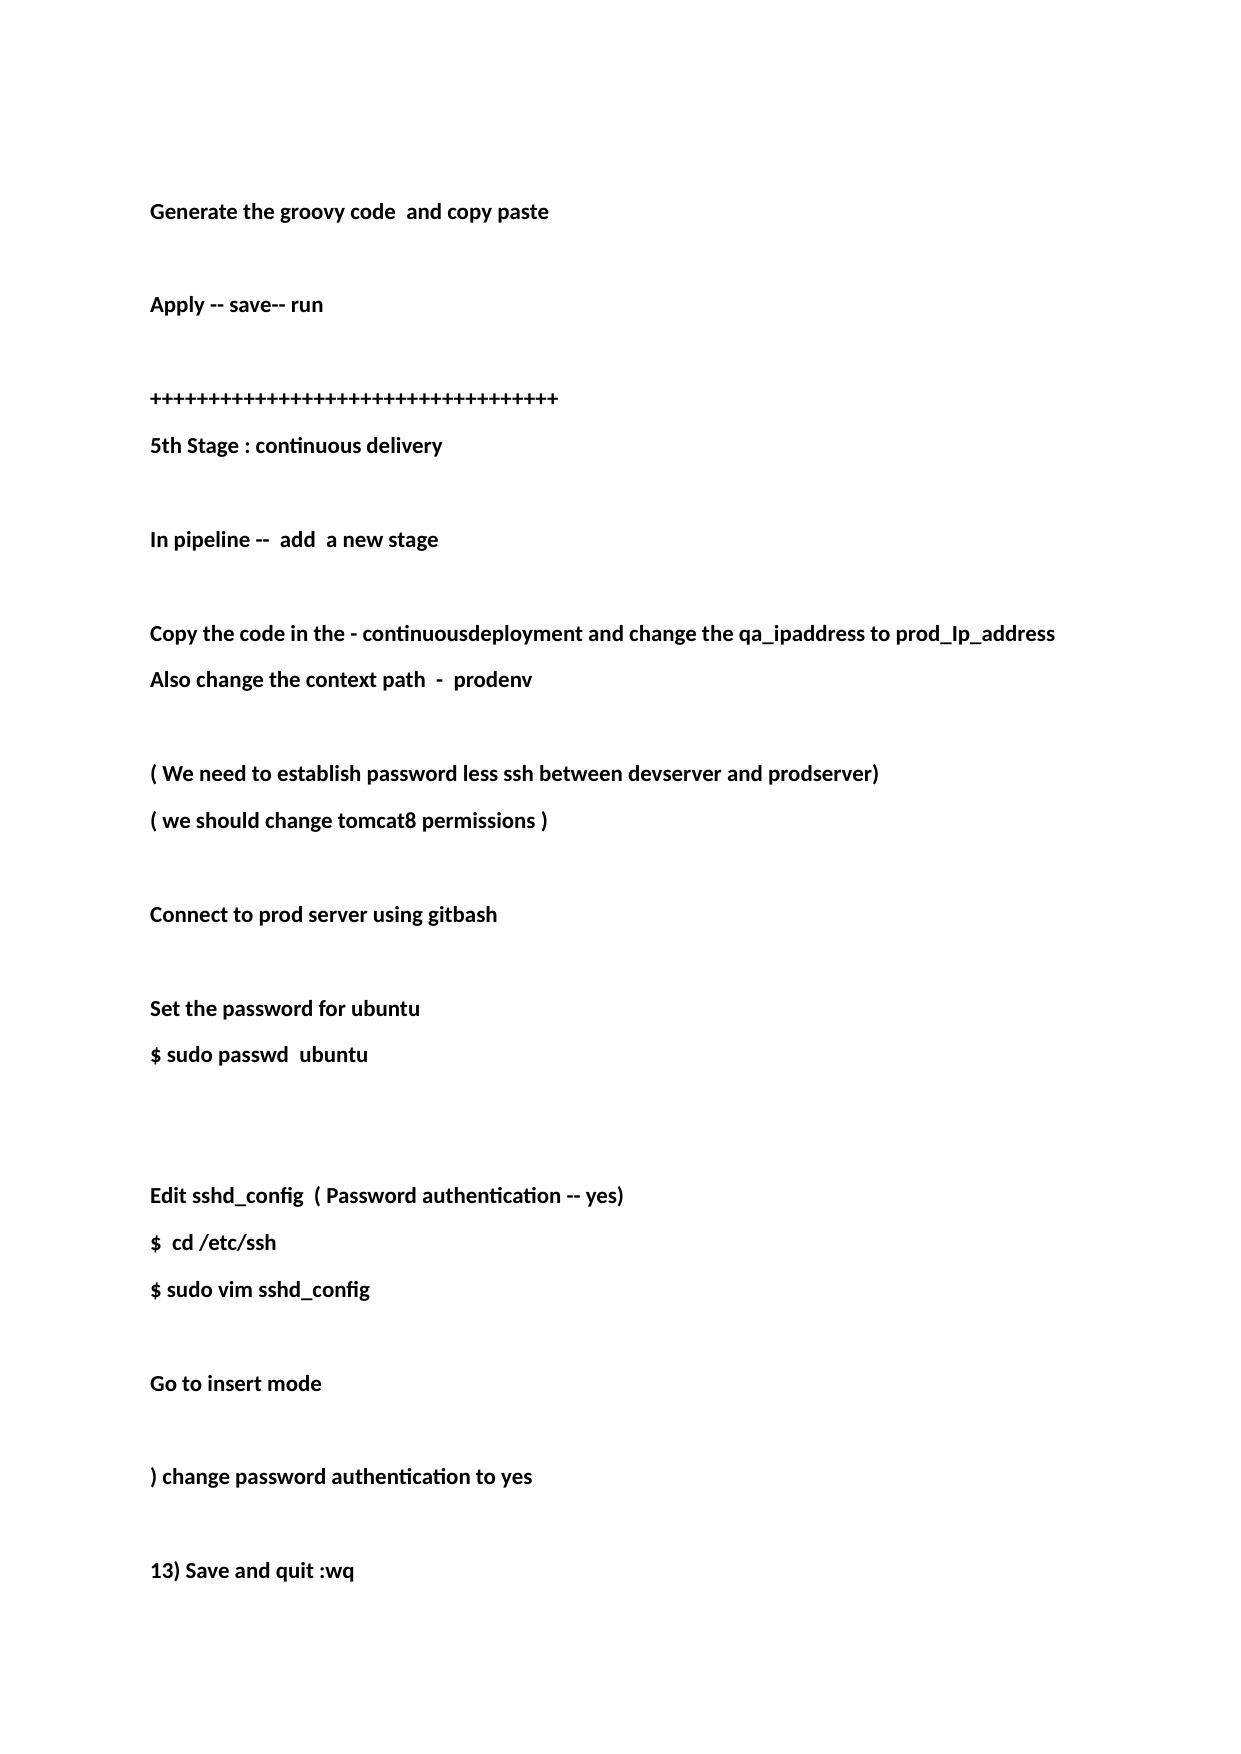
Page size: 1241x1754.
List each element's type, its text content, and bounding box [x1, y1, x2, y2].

text Go to insert mode [150, 1369, 1090, 1397]
text ( We need to establish password less ssh between devserver and prodserver) [150, 759, 1090, 787]
text $ sudo passwd ubuntu [150, 1041, 1090, 1069]
text Generate the groovy code and copy paste [150, 197, 1090, 225]
text In pipeline -- add a new stage [150, 525, 1090, 553]
text Edit sshd_config ( Password authentication -- yes) [150, 1181, 1090, 1209]
text Set the password for ubuntu [150, 994, 1090, 1022]
text +++++++++++++++++++++++++++++++++++ [150, 384, 1090, 412]
text 5th Stage : continuous delivery [150, 431, 1090, 459]
text ( we should change tomcat8 permissions ) [150, 806, 1090, 834]
text Connect to prod server using gitbash [150, 900, 1090, 928]
text Also change the context path - prodenv [150, 666, 1090, 694]
text Copy the code in the - continuousdeployment and change the qa_ipaddress to prod_Ip_address [150, 619, 1090, 647]
text $ sudo vim sshd_config [150, 1275, 1090, 1303]
text $ cd /etc/ssh [150, 1228, 1090, 1256]
text ) change password authentication to yes [150, 1462, 1090, 1491]
text 13) Save and quit :wq [150, 1556, 1090, 1584]
text Apply -- save-- run [150, 291, 1090, 319]
